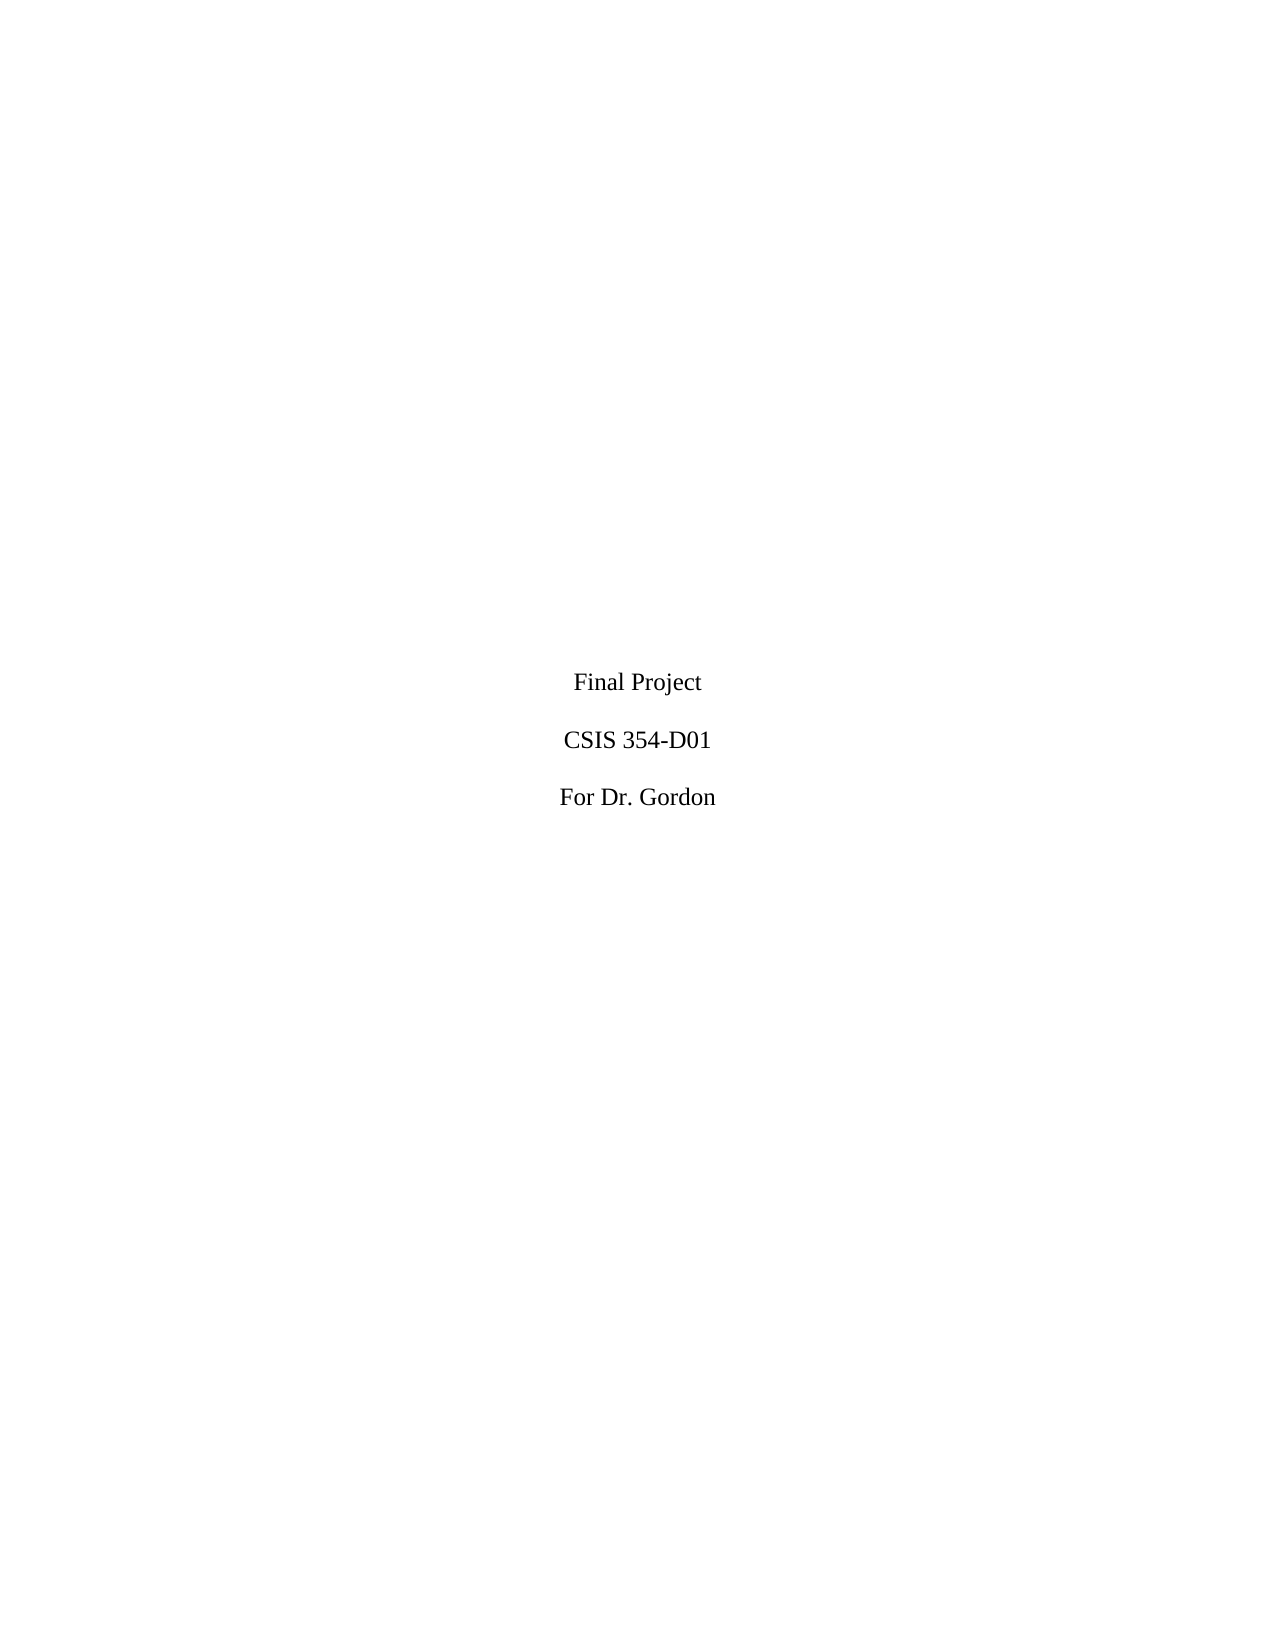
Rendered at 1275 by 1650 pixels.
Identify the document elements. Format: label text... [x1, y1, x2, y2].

text Final Project [150, 667, 1125, 696]
text CSIS 354-D01 [150, 725, 1125, 754]
text For Dr. Gordon [150, 782, 1125, 811]
